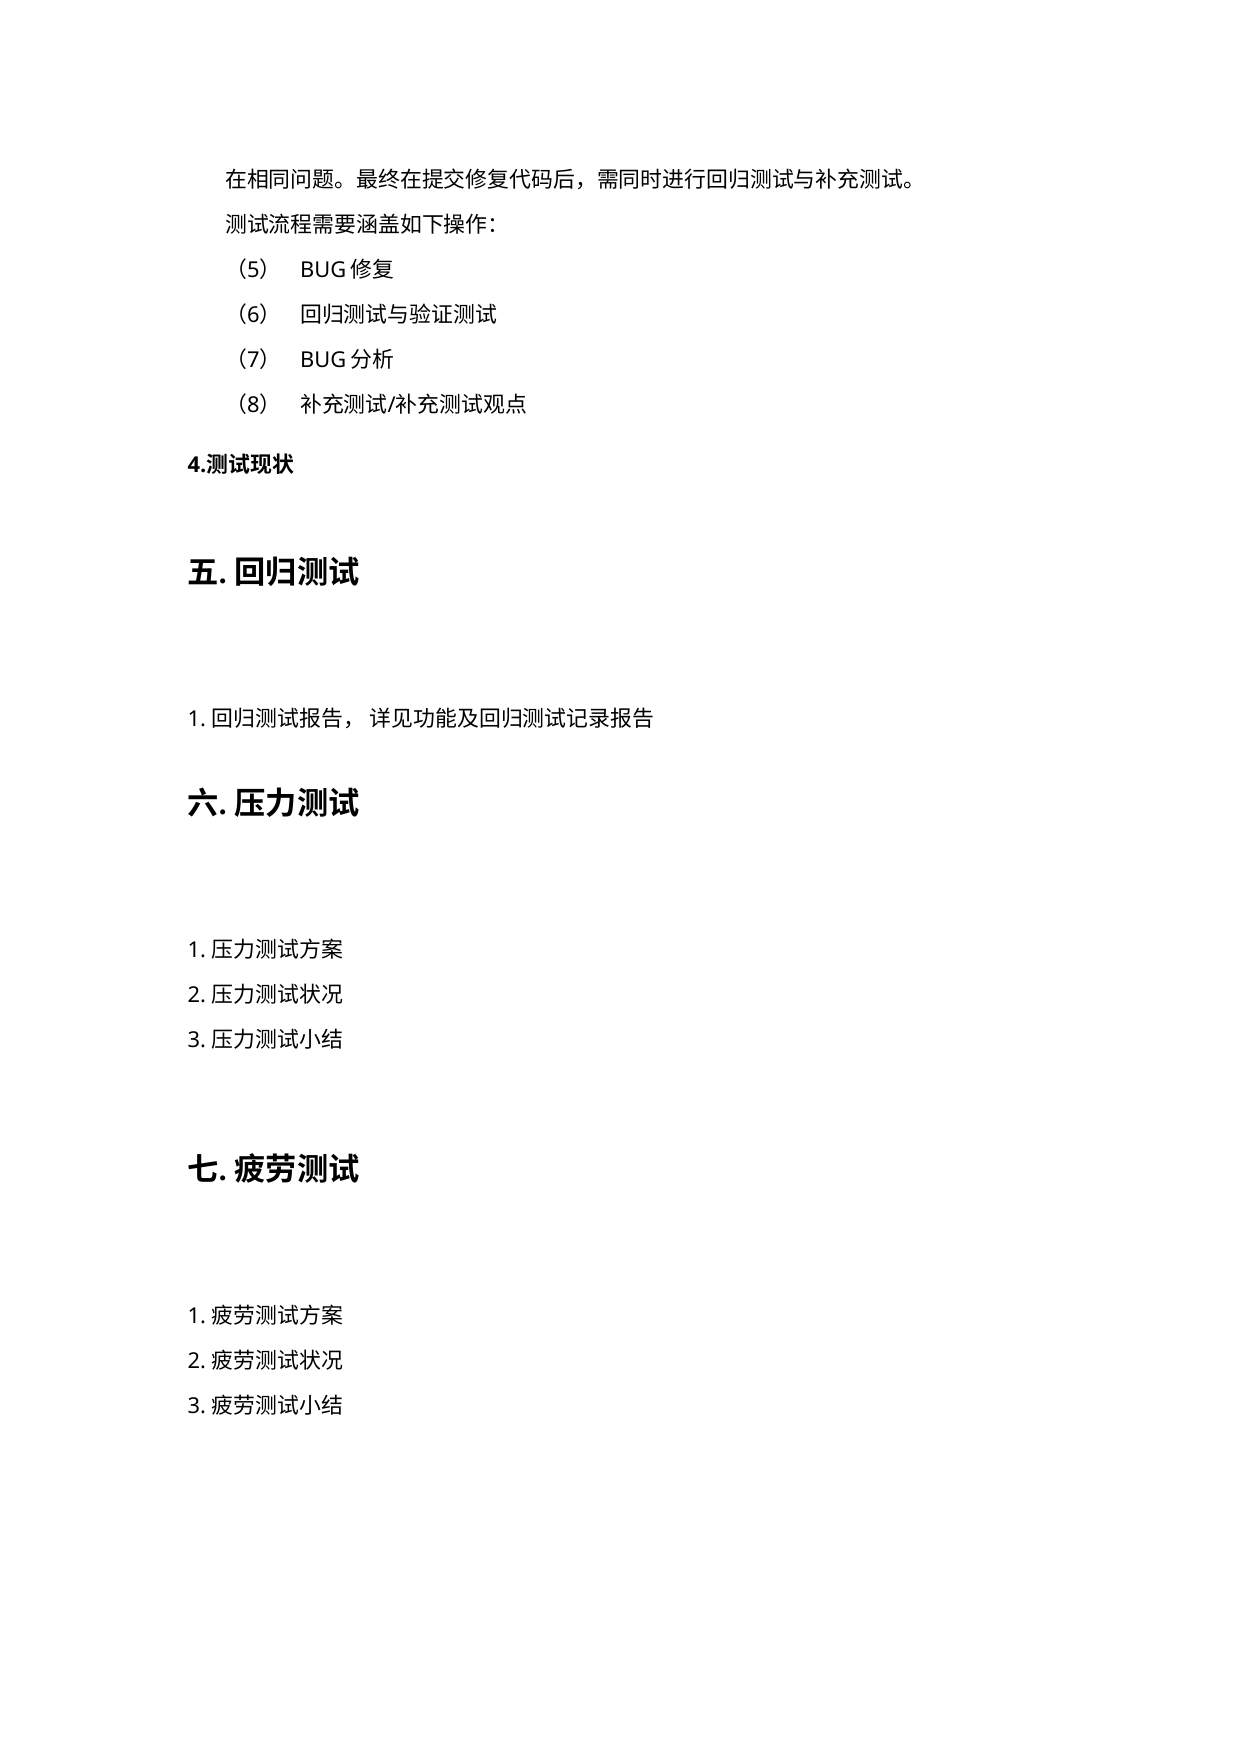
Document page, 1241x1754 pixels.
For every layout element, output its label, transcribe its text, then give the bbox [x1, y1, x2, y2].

list BUG修复 [225, 252, 1053, 284]
subtitle 4.测试现状 [187, 447, 1053, 479]
text 3. 压力测试小结 [187, 1022, 1053, 1054]
text 1. 回归测试报告， 详见功能及回归测试记录报告 [187, 701, 1053, 733]
list 回归测试与验证测试 [225, 297, 1053, 329]
list 测试流程需要涵盖如下操作： [225, 207, 1053, 239]
text 1. 压力测试方案 [187, 932, 1053, 964]
text 2. 压力测试状况 [187, 977, 1053, 1009]
list 补充测试/补充测试观点 [225, 387, 1053, 419]
text 3. 疲劳测试小结 [187, 1387, 1053, 1420]
subtitle 六. 压力测试 [187, 768, 1053, 833]
text 2. 疲劳测试状况 [187, 1342, 1053, 1375]
text 1. 疲劳测试方案 [187, 1297, 1053, 1330]
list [225, 162, 1053, 194]
subtitle 五. 回归测试 [187, 538, 1053, 603]
subtitle 七. 疲劳测试 [187, 1134, 1053, 1199]
list BUG分析 [225, 342, 1053, 374]
